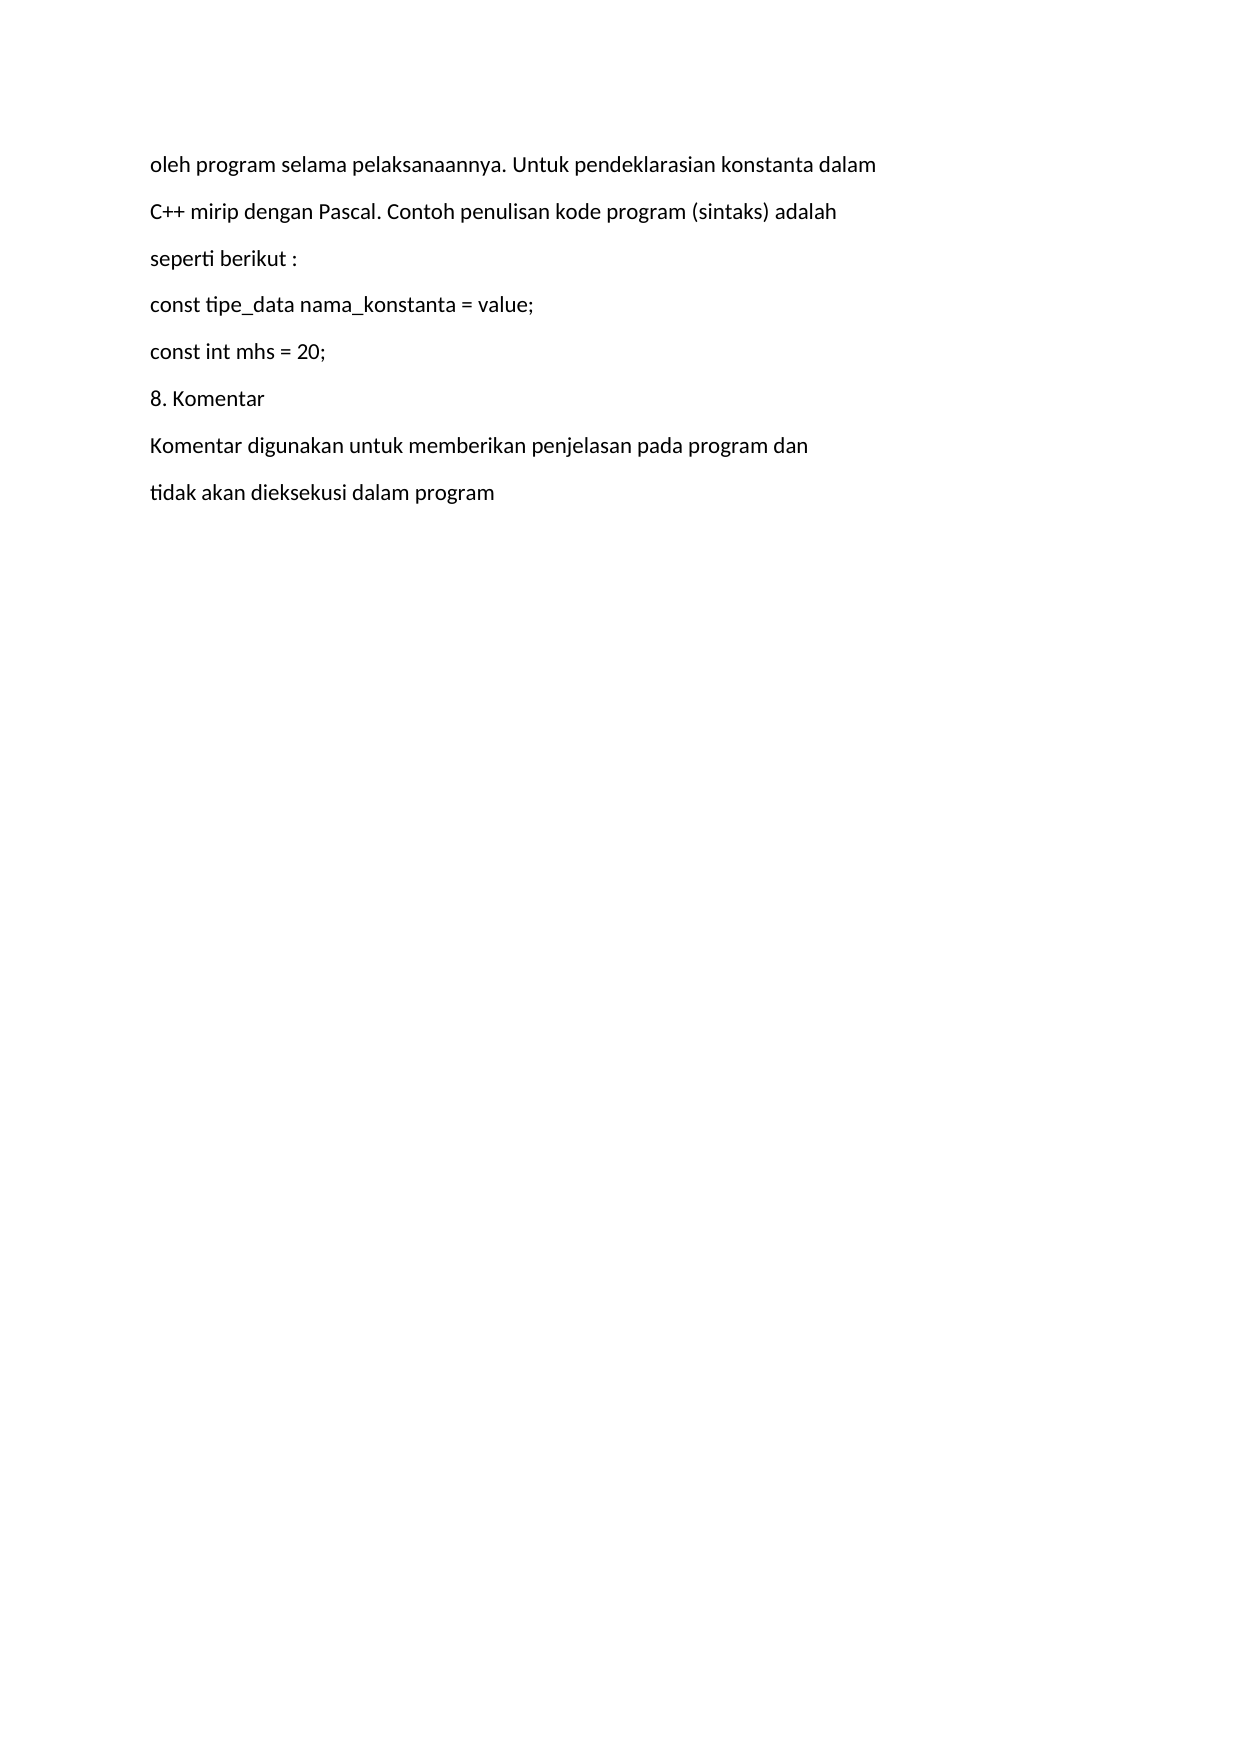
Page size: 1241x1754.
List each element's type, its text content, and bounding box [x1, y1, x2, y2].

text seperti berikut : [150, 244, 1090, 272]
text 8. Komentar [150, 384, 1090, 412]
text oleh program selama pelaksanaannya. Untuk pendeklarasian konstanta dalam [150, 150, 1090, 178]
text Komentar digunakan untuk memberikan penjelasan pada program dan [150, 431, 1090, 459]
text const int mhs = 20; [150, 337, 1090, 366]
text const tipe_data nama_konstanta = value; [150, 291, 1090, 319]
text tidak akan dieksekusi dalam program [150, 478, 1090, 506]
text C++ mirip dengan Pascal. Contoh penulisan kode program (sintaks) adalah [150, 197, 1090, 225]
